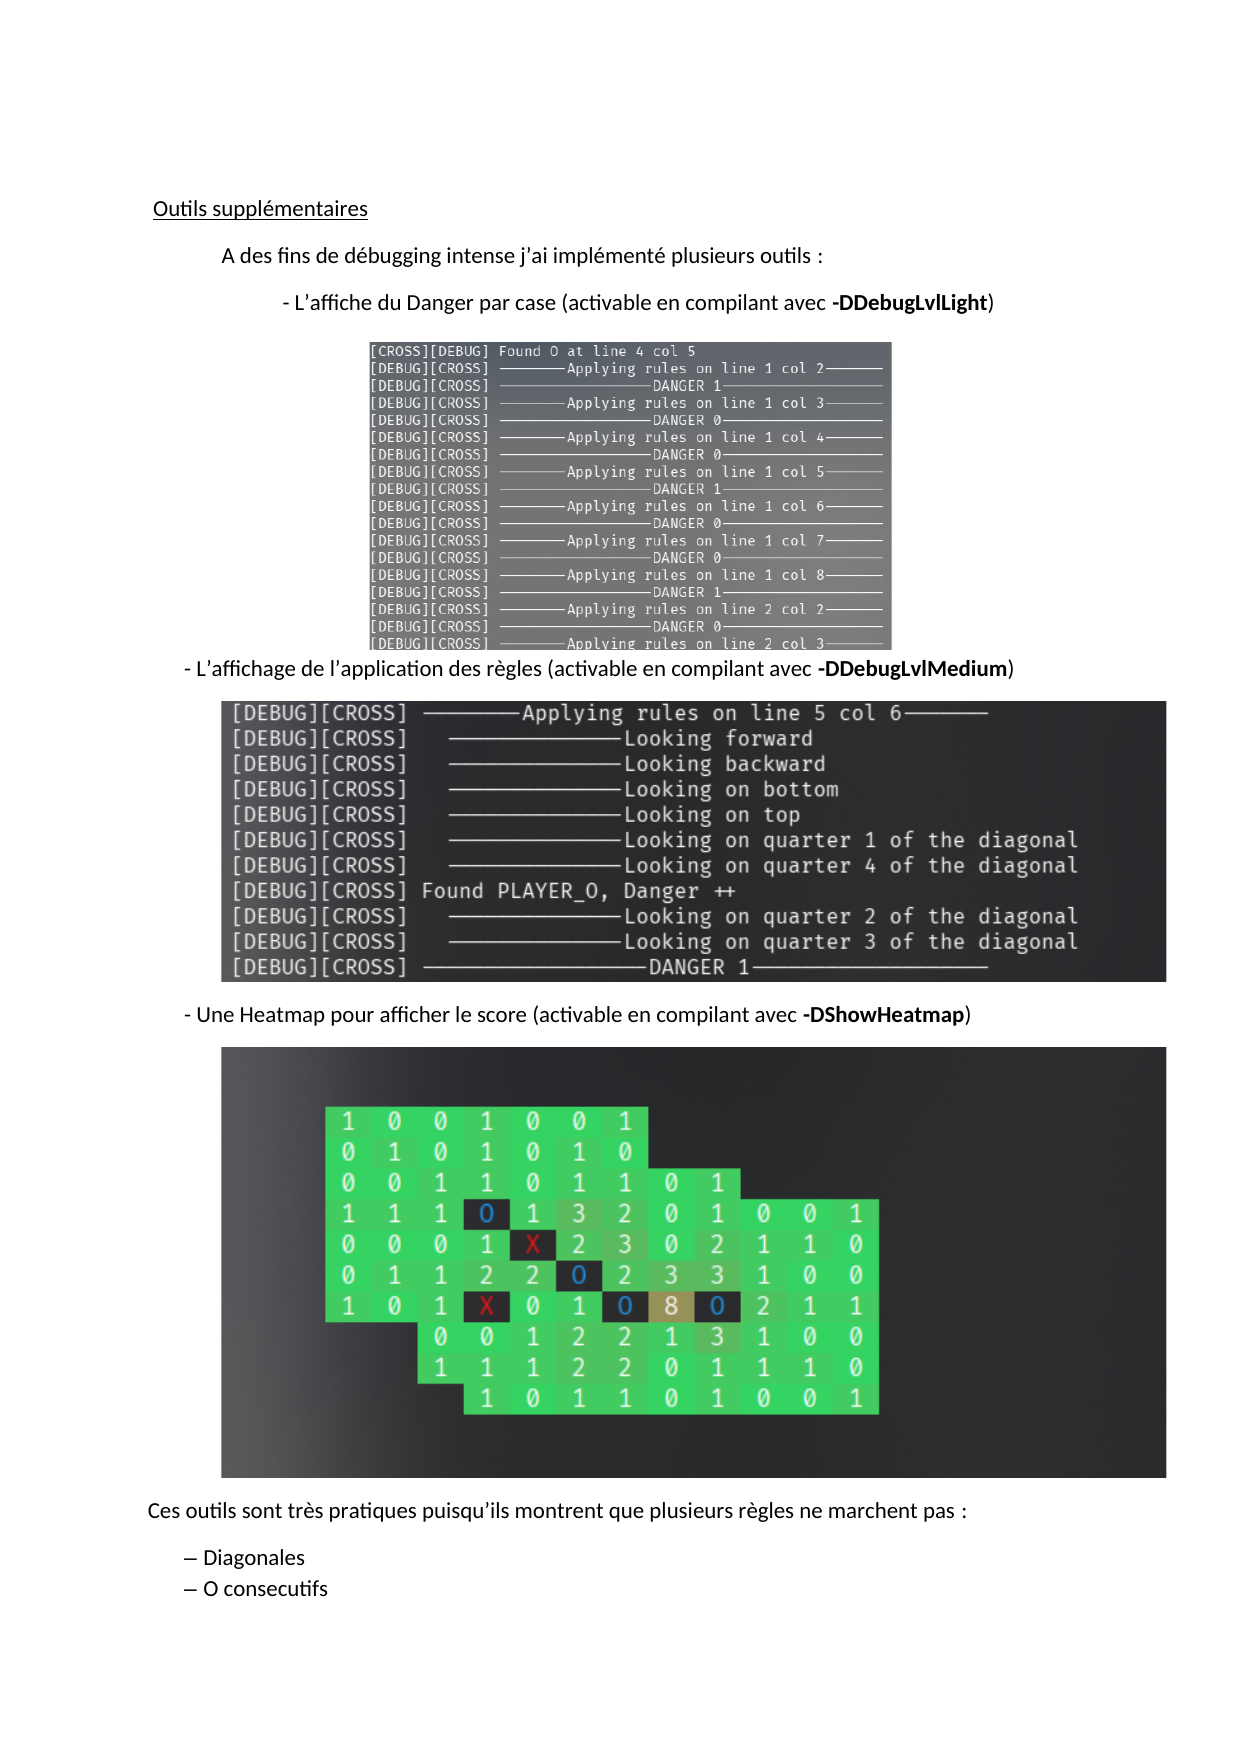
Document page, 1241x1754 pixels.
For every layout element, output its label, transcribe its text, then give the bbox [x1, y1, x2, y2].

list Une Heatmap pour afficher le score (activable en compilant avec -DShowHeatmap) [184, 1001, 1093, 1029]
text A des fins de débugging intense j’ai implémenté plusieurs outils : [148, 241, 1093, 269]
list O consecutifs [184, 1574, 1093, 1602]
text Ces outils sont très pratiques puisqu’ils montrent que plusieurs règles ne marchent pas : [148, 1497, 1093, 1524]
list Diagonales [184, 1543, 1093, 1571]
picture [369, 342, 892, 650]
list L’affiche du Danger par case (activable en compilant avec -DDebugLvlLight) [184, 288, 1093, 316]
text Outils supplémentaires [148, 194, 1093, 222]
picture [221, 701, 1167, 982]
picture [221, 1047, 1167, 1478]
